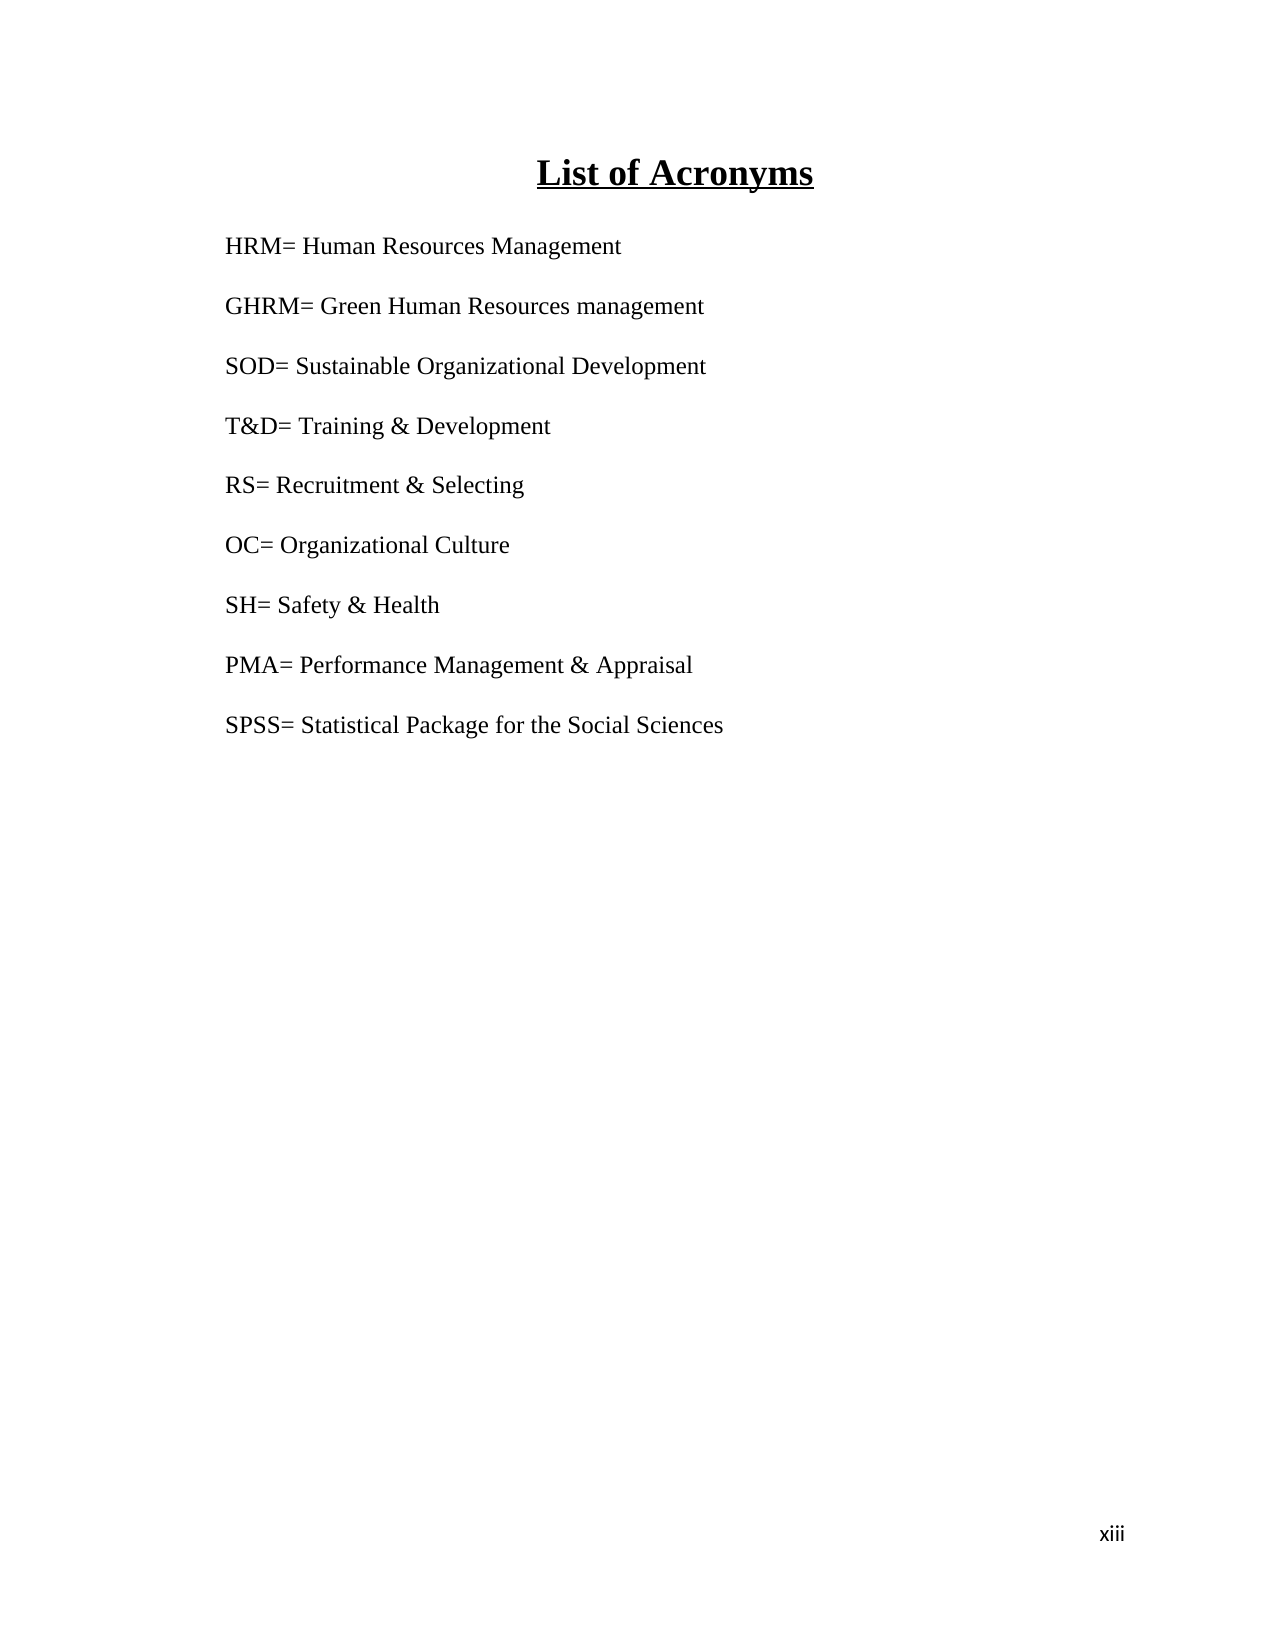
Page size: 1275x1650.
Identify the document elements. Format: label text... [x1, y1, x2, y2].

text HRM= Human Resources Management [225, 231, 1125, 260]
text SPSS= Statistical Package for the Social Sciences [225, 710, 1125, 738]
text T&D= Training & Development [225, 411, 1125, 439]
text OC= Organizational Culture [225, 530, 1125, 559]
text PMA= Performance Management & Appraisal [225, 650, 1125, 679]
text List of Acronyms [225, 150, 1125, 193]
text GHRM= Green Human Resources management [225, 291, 1125, 320]
text SH= Safety & Health [225, 590, 1125, 619]
text SOD= Sustainable Organizational Development [225, 351, 1125, 380]
text RS= Recruitment & Selecting [225, 471, 1125, 499]
